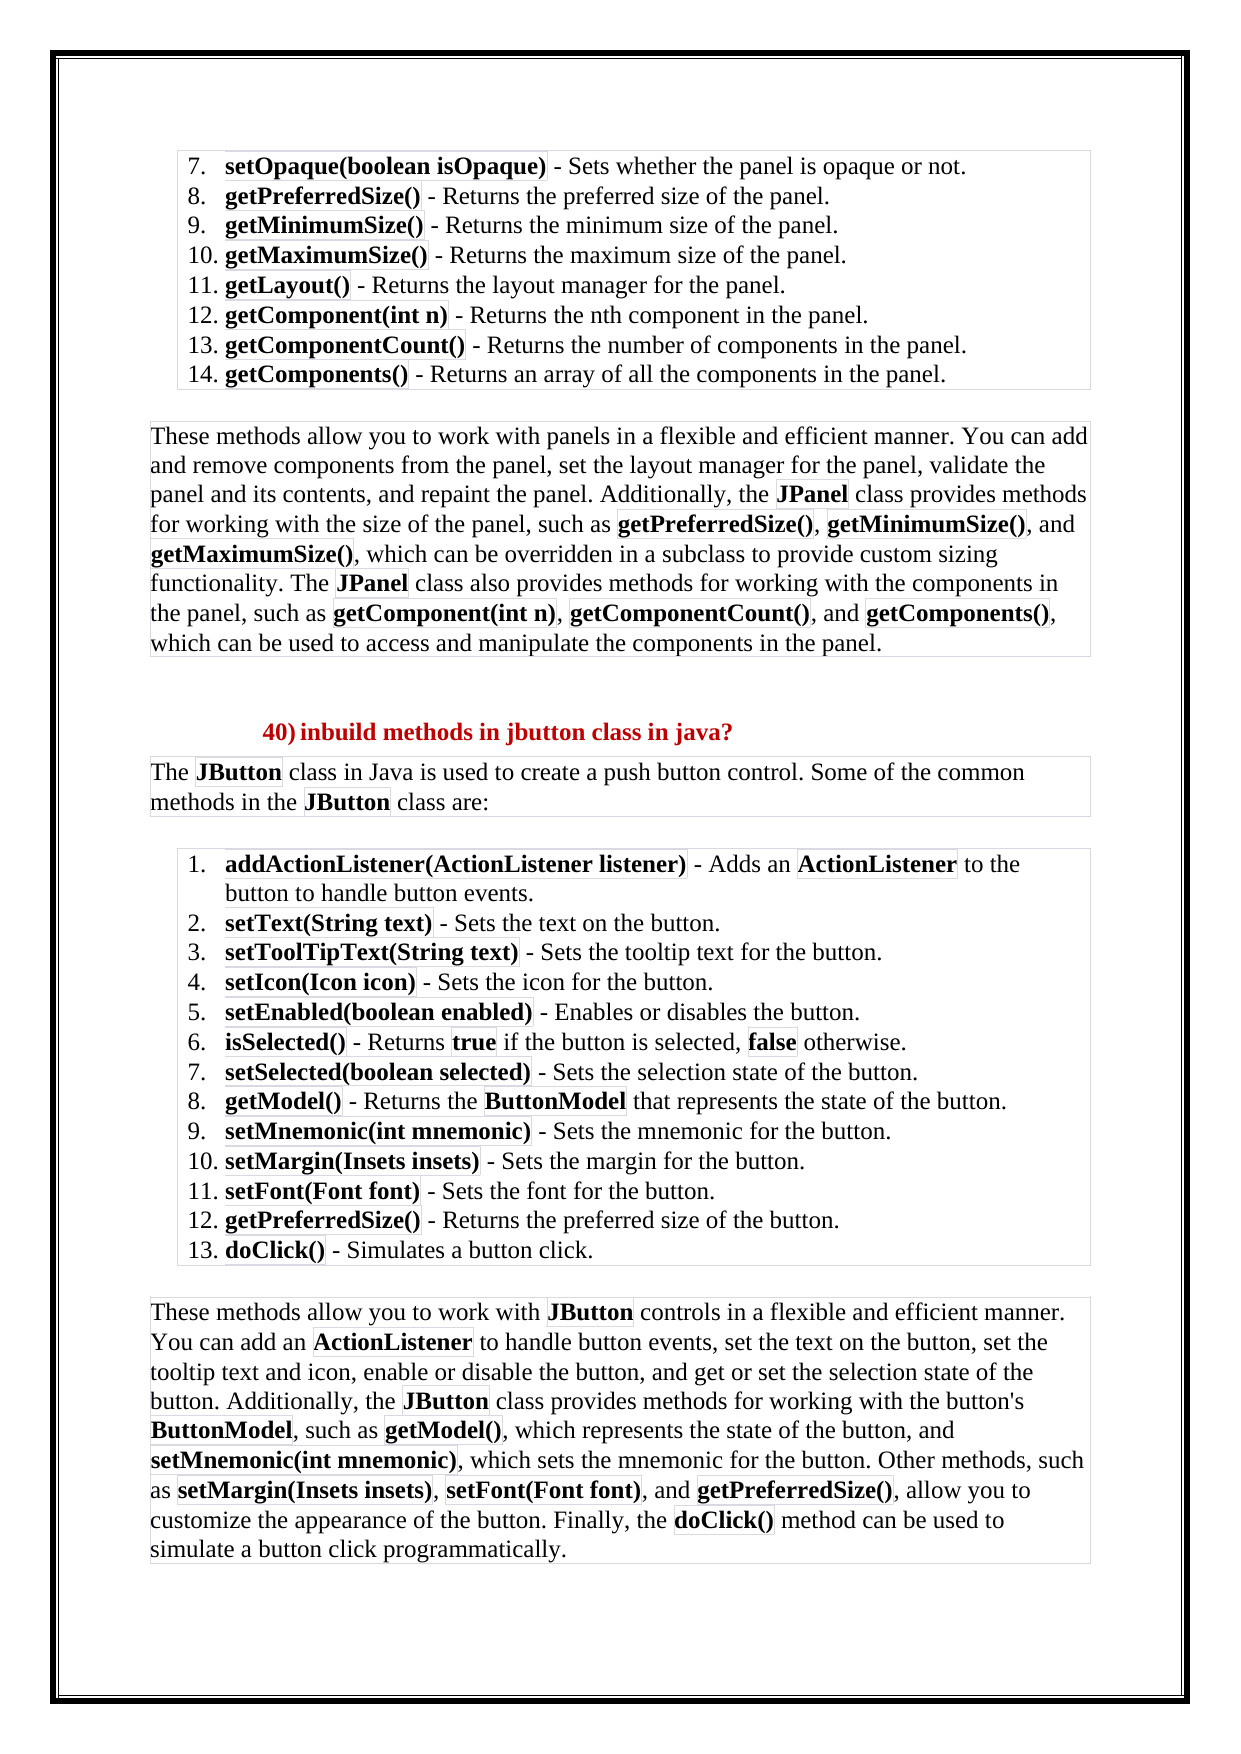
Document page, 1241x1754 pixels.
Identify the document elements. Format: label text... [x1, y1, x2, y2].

list getComponentCount() - Returns the number of components in the panel. [466, 329, 1090, 358]
list getPreferredSize() - Returns the preferred size of the button. [178, 1204, 421, 1234]
text These methods allow you to work with JButton controls in a flexible and efficient manner. You can add an ActionListener to handle button events, set the text on the button, set the tooltip text and icon, enable or disable the button, and get or set the selection state of the button. Additionally, the JButton class provides methods for working with the button's ButtonModel, such as getModel(), which represents the state of the button, and setMnemonic(int mnemonic), which sets the mnemonic for the button. Other methods, such as setMargin(Insets insets), setFont(Font font), and getPreferredSize(), allow you to customize the appearance of the button. Finally, the doClick() method can be used to simulate a button click programmatically. [151, 1298, 1090, 1563]
list getComponent(int n) - Returns the nth component in the panel. [178, 299, 448, 329]
list setToolTipText(String text) - Sets the tooltip text for the button. [434, 936, 1090, 966]
list getModel() - Returns the ButtonModel that represents the state of the button. [532, 1085, 1090, 1115]
list setFont(Font font) - Sets the font for the button. [178, 1175, 420, 1204]
list setIcon(Icon icon) - Sets the icon for the button. [178, 966, 416, 996]
list isSelected() - Returns true if the button is selected, false otherwise. [178, 1026, 346, 1056]
list isSelected() - Returns true if the button is selected, false otherwise. [497, 1026, 748, 1056]
list doClick() - Simulates a button click. [178, 1234, 325, 1265]
list setFont(Font font) - Sets the font for the button. [421, 1175, 1090, 1204]
list addActionListener(ActionListener listener) - Adds an ActionListener to the button to handle button events. [178, 849, 1090, 907]
list getModel() - Returns the ButtonModel that represents the state of the button. [178, 1085, 342, 1115]
list setText(String text) - Sets the text on the button. [434, 907, 1090, 936]
list setOpaque(boolean isOpaque) - Sets whether the panel is opaque or not. [548, 151, 1090, 180]
list setToolTipText(String text) - Sets the tooltip text for the button. [178, 936, 519, 966]
list getLayout() - Returns the layout manager for the panel. [178, 269, 350, 299]
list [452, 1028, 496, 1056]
list setMnemonic(int mnemonic) - Sets the mnemonic for the button. [532, 1115, 1090, 1145]
list getLayout() - Returns the layout manager for the panel. [351, 269, 1090, 299]
list isSelected() - Returns true if the button is selected, false otherwise. [798, 1026, 1090, 1056]
list setEnabled(boolean enabled) - Enables or disables the button. [178, 996, 533, 1026]
list getPreferredSize() - Returns the preferred size of the panel. [178, 180, 421, 209]
list getComponents() - Returns an array of all the components in the panel. [178, 358, 408, 389]
list setMargin(Insets insets) - Sets the margin for the button. [178, 1145, 480, 1175]
list getComponents() - Returns an array of all the components in the panel. [409, 358, 1090, 389]
list getPreferredSize() - Returns the preferred size of the panel. [422, 180, 1090, 209]
text These methods allow you to work with panels in a flexible and efficient manner. You can add and remove components from the panel, set the layout manager for the panel, validate the panel and its contents, and repaint the panel. Additionally, the JPanel class provides methods for working with the size of the panel, such as getPreferredSize(), getMinimumSize(), and getMaximumSize(), which can be overridden in a subclass to provide custom sizing functionality. The JPanel class also provides methods for working with the components in the panel, such as getComponent(int n), getComponentCount(), and getComponents(), which can be used to access and manipulate the components in the panel. [151, 422, 1090, 656]
list setMargin(Insets insets) - Sets the margin for the button. [481, 1145, 1090, 1175]
list getMinimumSize() - Returns the minimum size of the panel. [178, 209, 424, 239]
list getComponentCount() - Returns the number of components in the panel. [178, 329, 465, 358]
list setSelected(boolean selected) - Sets the selection state of the button. [532, 1056, 1090, 1085]
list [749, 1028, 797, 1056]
list doClick() - Simulates a button click. [326, 1234, 1090, 1265]
list getMaximumSize() - Returns the maximum size of the panel. [425, 239, 1090, 269]
list setMnemonic(int mnemonic) - Sets the mnemonic for the button. [178, 1115, 531, 1145]
list setText(String text) - Sets the text on the button. [178, 907, 433, 936]
list setIcon(Icon icon) - Sets the icon for the button. [417, 966, 1090, 996]
list getMinimumSize() - Returns the minimum size of the panel. [422, 209, 1090, 239]
list getMaximumSize() - Returns the maximum size of the panel. [178, 239, 428, 269]
text The JButton class in Java is used to create a push button control. Some of the common methods in the JButton class are: [151, 757, 1090, 816]
list getPreferredSize() - Returns the preferred size of the button. [421, 1204, 1090, 1234]
list setOpaque(boolean isOpaque) - Sets whether the panel is opaque or not. [178, 151, 547, 180]
list getComponent(int n) - Returns the nth component in the panel. [449, 299, 1090, 329]
list setEnabled(boolean enabled) - Enables or disables the button. [534, 996, 1090, 1026]
list setSelected(boolean selected) - Sets the selection state of the button. [178, 1056, 531, 1085]
list inbuild methods in jbutton class in java? [262, 717, 1090, 746]
